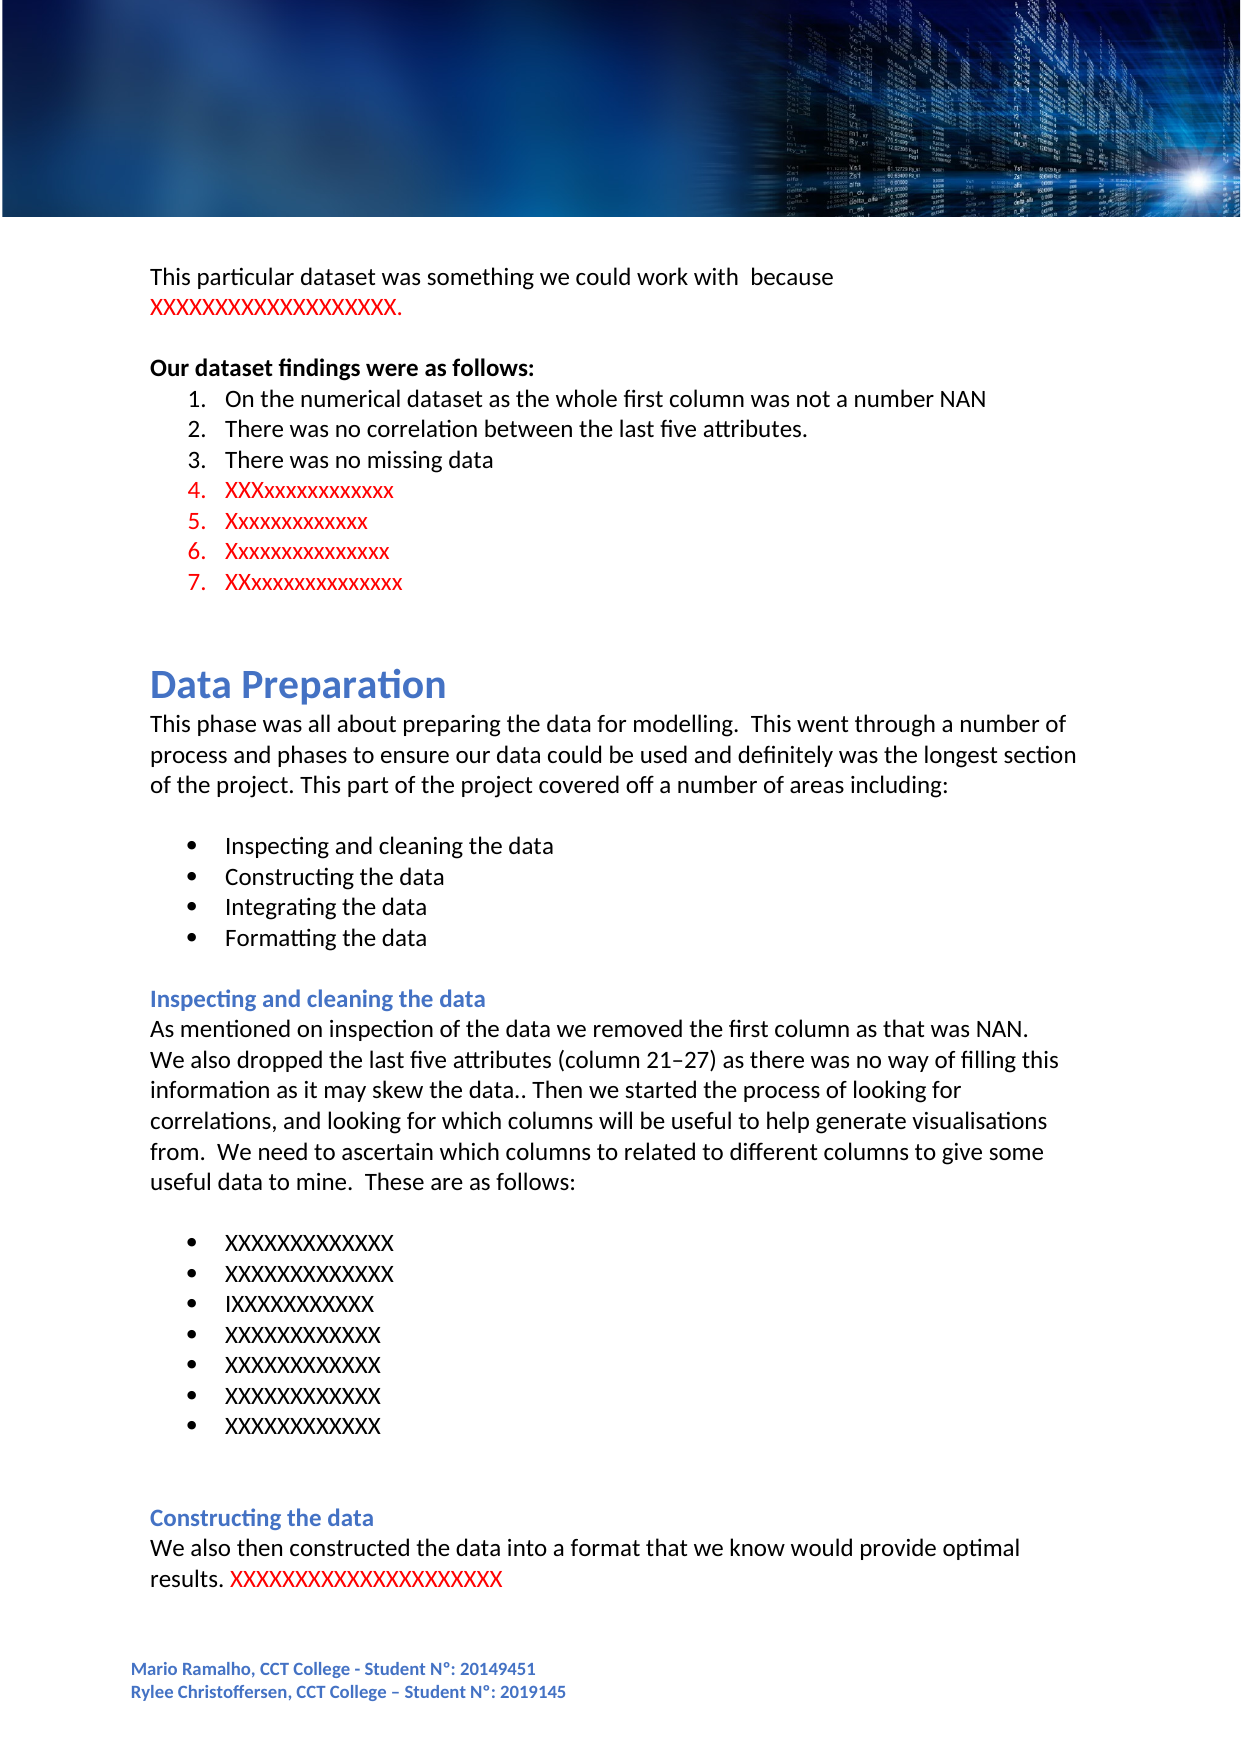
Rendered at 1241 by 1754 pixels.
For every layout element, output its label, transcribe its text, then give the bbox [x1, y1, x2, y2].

list XXXXXXXXXXXX [187, 1380, 1090, 1410]
text This particular dataset was something we could work with because XXXXXXXXXXXXXXXXXXX. [150, 261, 1090, 322]
picture [2, 0, 1241, 217]
list XXXXXXXXXXXXX [187, 1227, 1090, 1258]
list XXXxxxxxxxxxxxx [187, 474, 1090, 505]
text We also then constructed the data into a format that we know would provide optimal results. XXXXXXXXXXXXXXXXXXXXX [150, 1532, 1090, 1593]
text Our dataset findings were as follows: [150, 352, 1090, 383]
list Formatting the data [187, 922, 1090, 953]
list On the numerical dataset as the whole first column was not a number NAN [187, 383, 1090, 413]
list XXXXXXXXXXXXX [187, 1258, 1090, 1288]
text Inspecting and cleaning the data [150, 983, 1090, 1014]
text This phase was all about preparing the data for modelling. This went through a number of process and phases to ensure our data could be used and definitely was the longest section of the project. This part of the project covered off a number of areas including: [150, 708, 1090, 800]
list IXXXXXXXXXXX [187, 1288, 1090, 1319]
text As mentioned on inspection of the data we removed the first column as that was NAN. [150, 1014, 1090, 1044]
text We also dropped the last five attributes (column 21–27) as there was no way of filling this information as it may skew the data.. Then we started the process of looking for correlations, and looking for which columns will be useful to help generate visualisations from. We need to ascertain which columns to related to different columns to give some useful data to mine. These are as follows: [150, 1044, 1090, 1197]
list Integrating the data [187, 892, 1090, 922]
list XXXXXXXXXXXX [187, 1410, 1090, 1441]
list Xxxxxxxxxxxxxxx [187, 536, 1090, 566]
list There was no missing data [187, 444, 1090, 474]
list Inspecting and cleaning the data [187, 831, 1090, 861]
list XXxxxxxxxxxxxxxx [187, 566, 1090, 597]
list Xxxxxxxxxxxxx [187, 505, 1090, 536]
text Constructing the data [150, 1502, 1090, 1532]
list Constructing the data [187, 861, 1090, 892]
text Data Preparation [150, 658, 1090, 708]
list XXXXXXXXXXXX [187, 1349, 1090, 1380]
list XXXXXXXXXXXX [187, 1319, 1090, 1349]
list There was no correlation between the last five attributes. [187, 413, 1090, 444]
